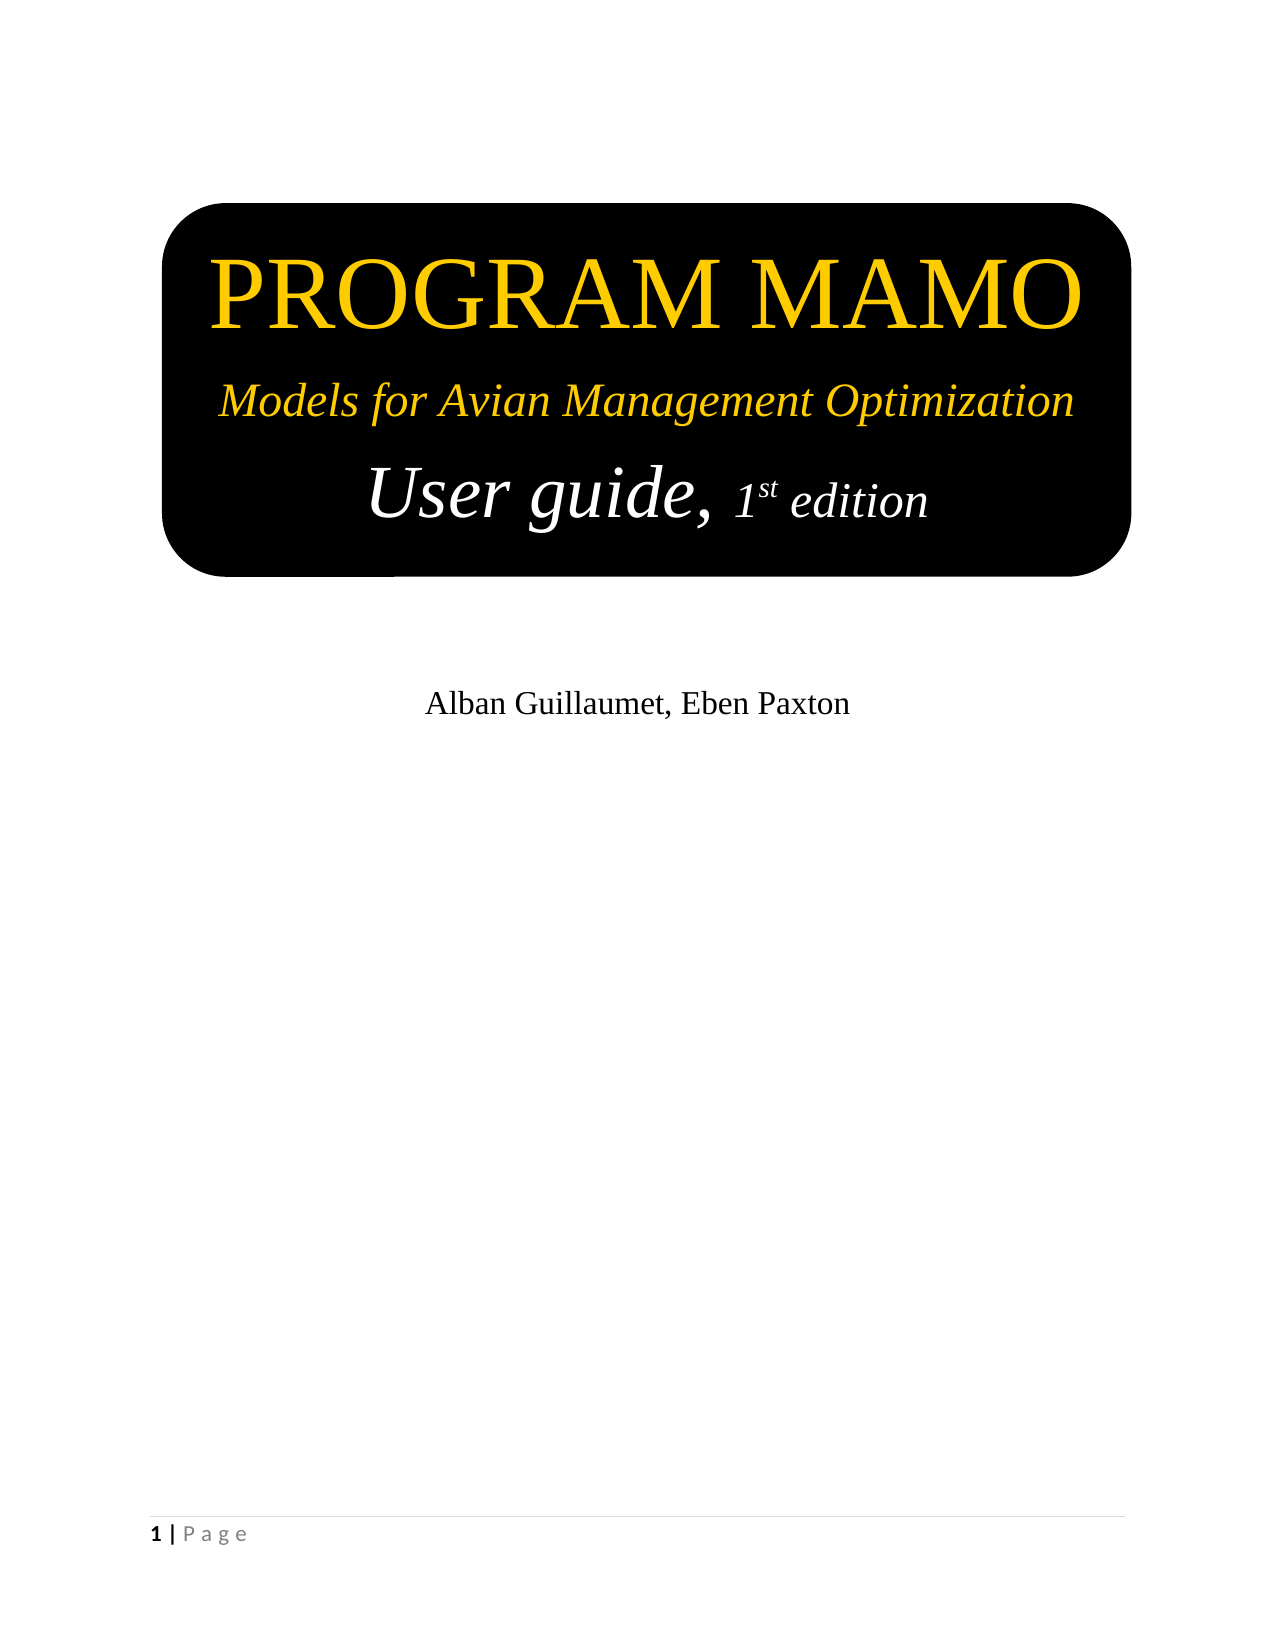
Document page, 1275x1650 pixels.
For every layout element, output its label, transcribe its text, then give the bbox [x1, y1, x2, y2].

text Alban Guillaumet, Eben Paxton [150, 683, 1125, 721]
